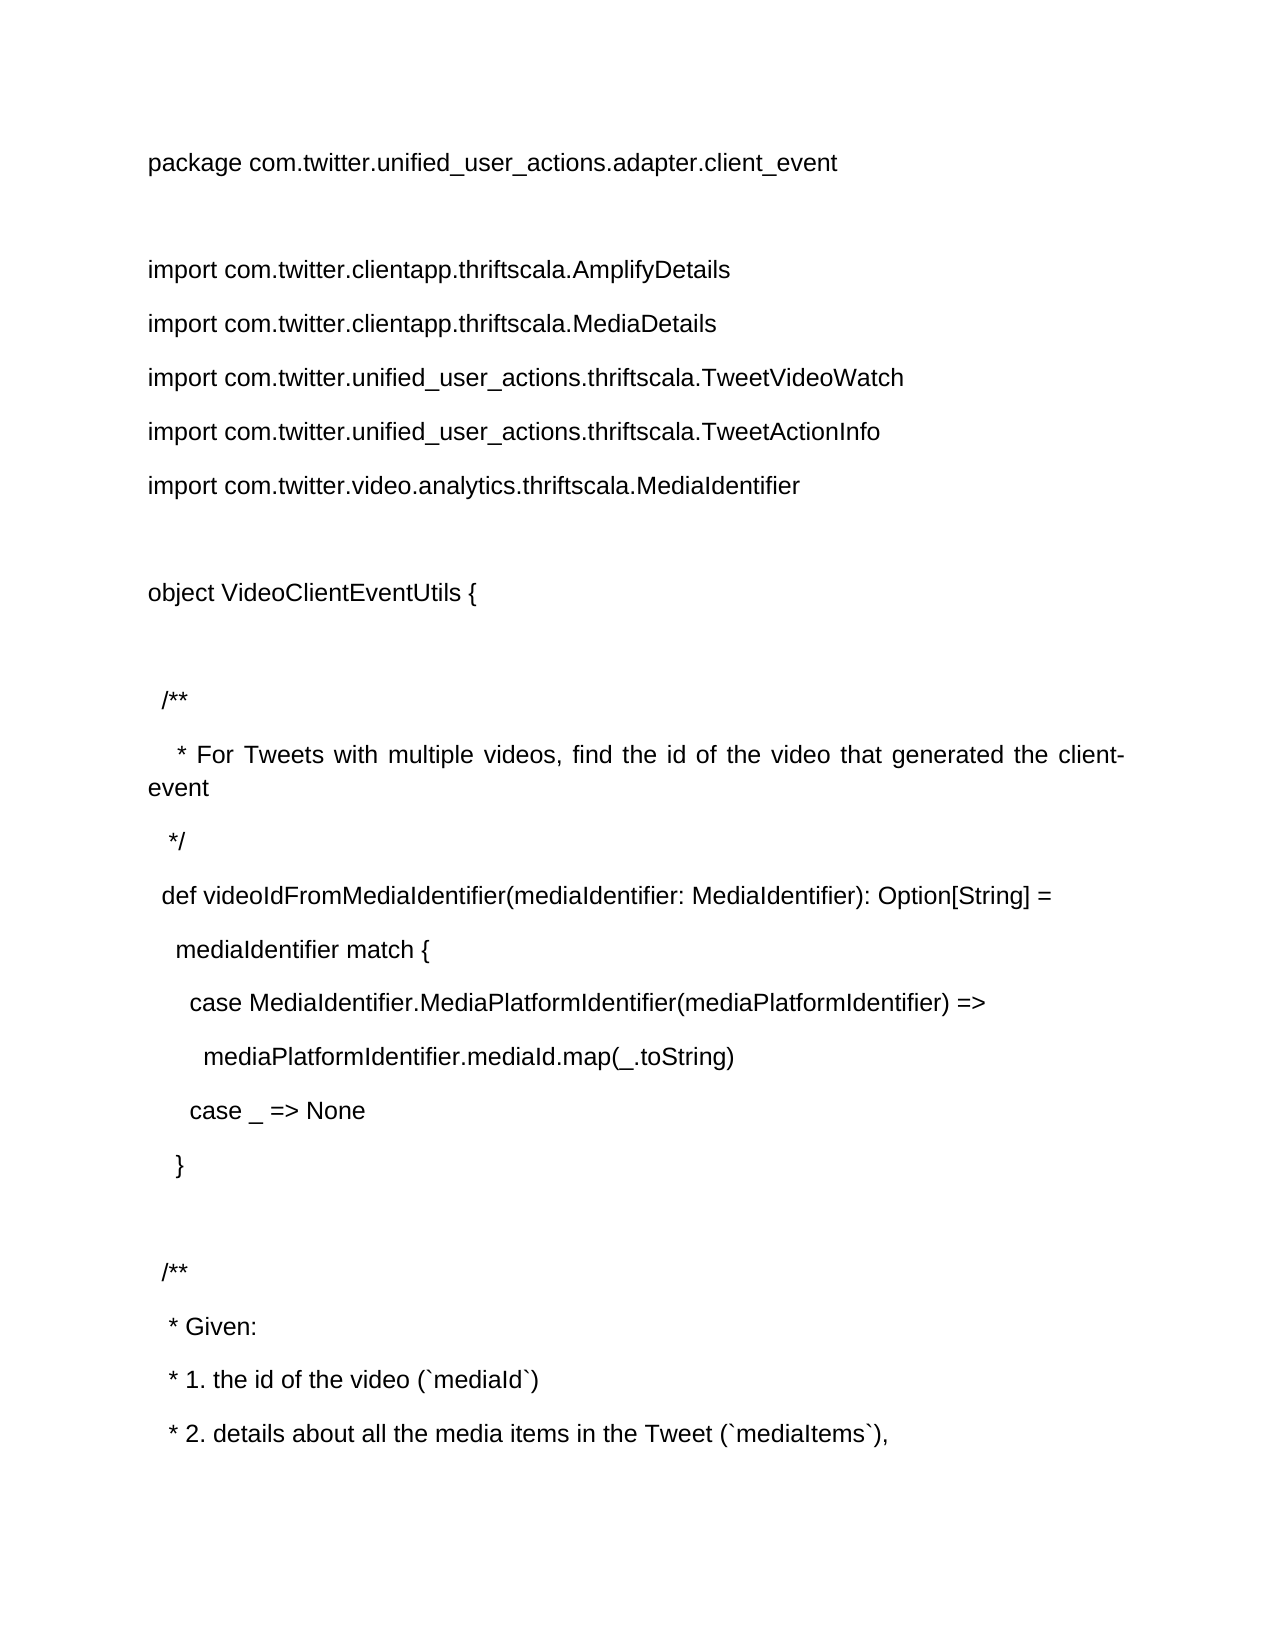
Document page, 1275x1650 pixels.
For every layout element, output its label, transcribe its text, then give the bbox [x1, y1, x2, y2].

text case MediaIdentifier.MediaPlatformIdentifier(mediaPlatformIdentifier) => [148, 988, 1127, 1017]
text */ [148, 827, 1127, 856]
text /** [148, 1258, 1127, 1286]
text * 1. the id of the video (`mediaId`) [148, 1365, 1127, 1394]
text * For Tweets with multiple videos, find the id of the video that generated the client-event [148, 740, 1127, 802]
text import com.twitter.unified_user_actions.thriftscala.TweetActionInfo [148, 417, 1127, 446]
text mediaIdentifier match { [148, 934, 1127, 963]
text import com.twitter.clientapp.thriftscala.MediaDetails [148, 309, 1127, 338]
text def videoIdFromMediaIdentifier(mediaIdentifier: MediaIdentifier): Option[String] = [148, 881, 1127, 909]
text mediaPlatformIdentifier.mediaId.map(_.toString) [148, 1042, 1127, 1071]
text /** [148, 686, 1127, 715]
text case _ => None [148, 1096, 1127, 1125]
text package com.twitter.unified_user_actions.adapter.client_event [148, 148, 1127, 176]
text import com.twitter.clientapp.thriftscala.AmplifyDetails [148, 255, 1127, 284]
text import com.twitter.video.analytics.thriftscala.MediaIdentifier [148, 471, 1127, 499]
text * 2. details about all the media items in the Tweet (`mediaItems`), [148, 1419, 1127, 1448]
text object VideoClientEventUtils { [148, 578, 1127, 607]
text * Given: [148, 1312, 1127, 1340]
text import com.twitter.unified_user_actions.thriftscala.TweetVideoWatch [148, 363, 1127, 392]
text } [148, 1150, 1127, 1179]
